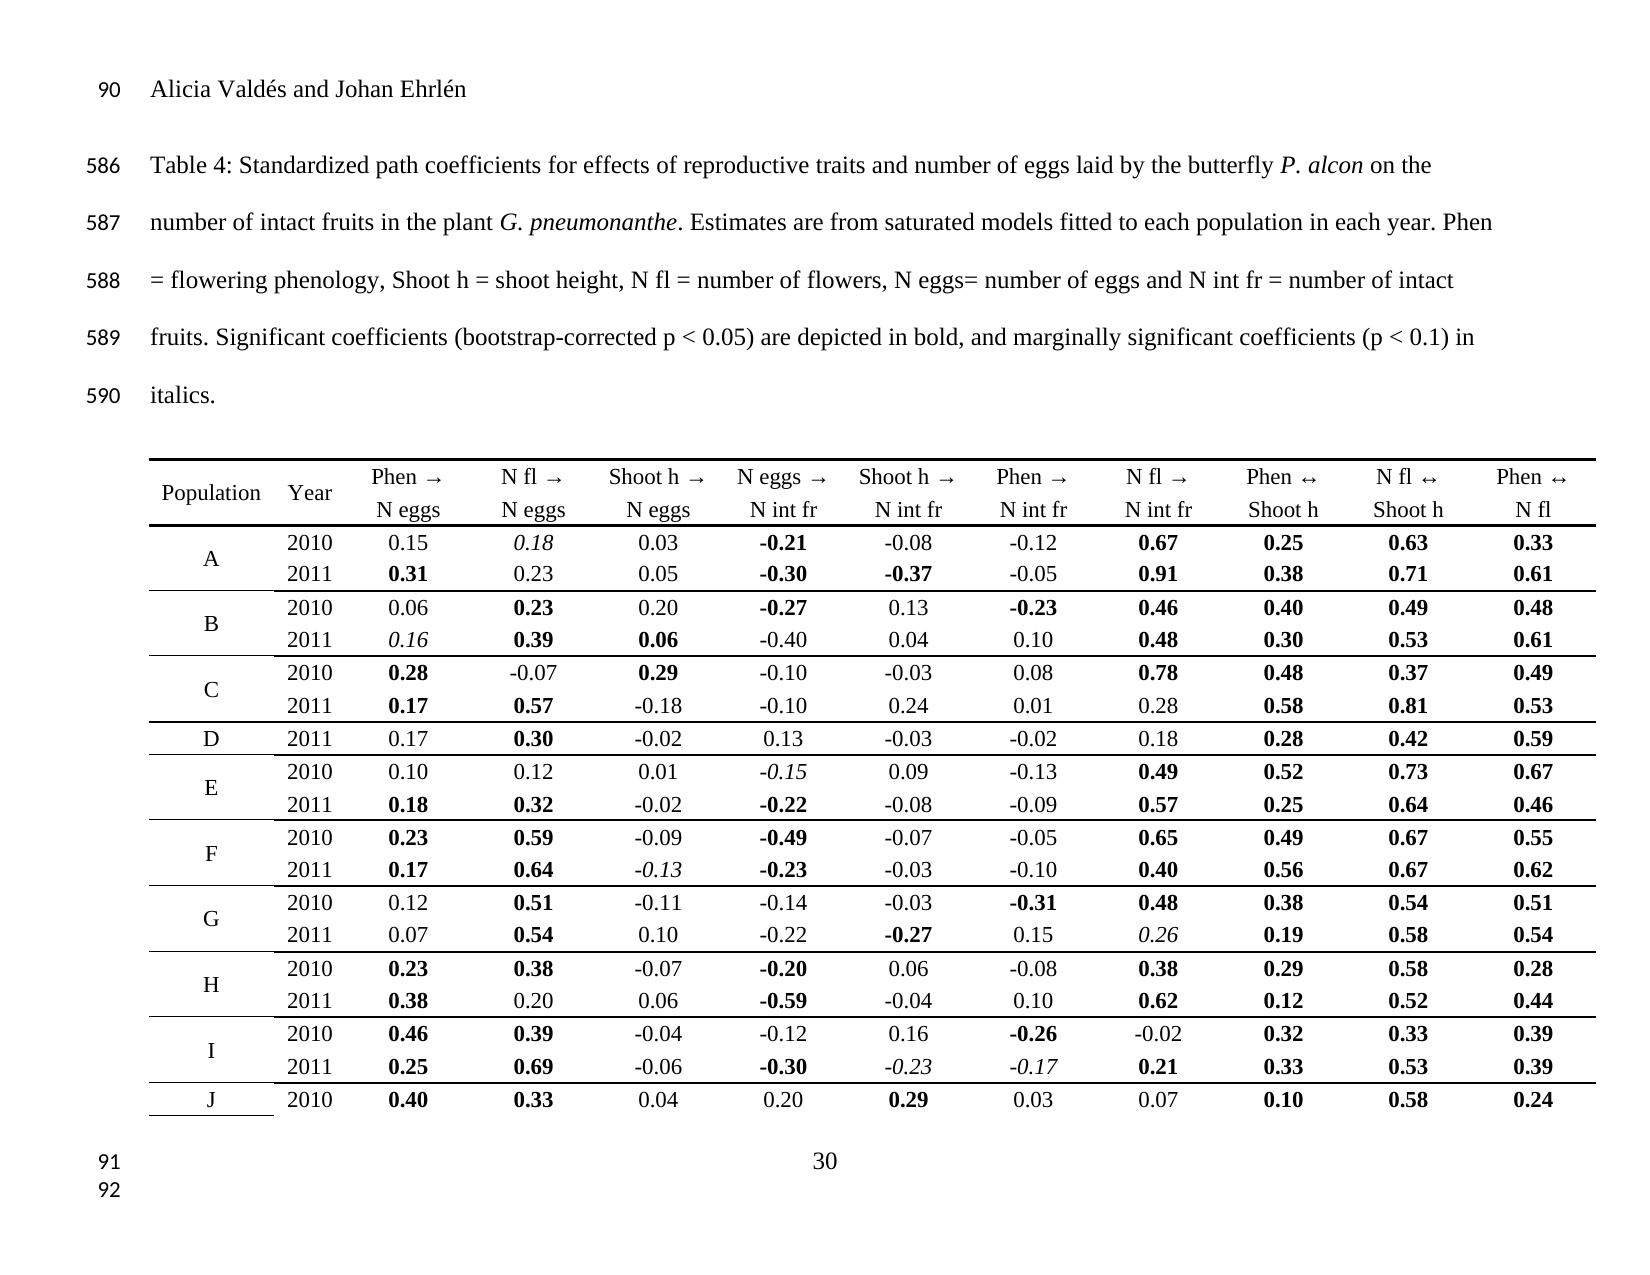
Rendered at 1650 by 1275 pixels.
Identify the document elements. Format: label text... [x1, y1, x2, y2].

table_cell -0.17 [971, 1049, 1096, 1082]
table_header Phen → [346, 461, 471, 491]
table_header N fl ↔ [1346, 461, 1471, 491]
table_cell 0.39 [1471, 1049, 1596, 1082]
table_cell 0.49 [1096, 756, 1221, 786]
table_cell -0.26 [971, 1018, 1096, 1049]
table_cell 0.07 [346, 918, 471, 951]
table_cell 0.28 [1096, 688, 1221, 721]
table_cell 0.64 [1346, 786, 1471, 819]
table_cell 0.39 [471, 1018, 596, 1049]
table_cell 0.12 [471, 756, 596, 786]
table_cell E [149, 755, 274, 819]
table_cell -0.11 [596, 887, 721, 918]
table_cell 0.38 [471, 953, 596, 983]
table_cell 0.51 [1471, 887, 1596, 918]
table_cell 0.48 [1096, 887, 1221, 918]
table_cell 0.12 [1221, 983, 1346, 1016]
table_cell N fl [1471, 491, 1596, 524]
table_cell -0.12 [971, 527, 1096, 557]
table_cell -0.08 [846, 527, 971, 557]
table_cell 0.03 [971, 1084, 1096, 1114]
table_cell 0.56 [1221, 852, 1346, 885]
table_cell 0.49 [1221, 821, 1346, 852]
table_cell 0.51 [471, 887, 596, 918]
table_cell 0.20 [721, 1084, 846, 1114]
table_cell -0.14 [721, 887, 846, 918]
table_cell N int fr [1096, 491, 1221, 524]
table_cell 0.06 [346, 592, 471, 622]
table_cell 0.40 [1221, 592, 1346, 622]
table_cell -0.13 [596, 852, 721, 885]
table_cell -0.04 [596, 1018, 721, 1049]
table_cell -0.40 [721, 623, 846, 655]
table_cell 0.10 [596, 918, 721, 951]
table_cell 0.46 [1471, 786, 1596, 819]
table_cell -0.23 [971, 592, 1096, 622]
table_cell 0.61 [1471, 557, 1596, 589]
table_cell 0.73 [1346, 756, 1471, 786]
table_cell -0.02 [971, 723, 1096, 754]
table_cell 0.59 [1471, 723, 1596, 754]
table_cell -0.10 [971, 852, 1096, 885]
table_cell -0.07 [596, 953, 721, 983]
table_cell 0.78 [1096, 657, 1221, 688]
table_cell -0.22 [721, 918, 846, 951]
table_cell 0.57 [1096, 786, 1221, 819]
table_cell 0.63 [1346, 527, 1471, 557]
table_cell 2011 [274, 557, 346, 589]
table_cell 0.67 [1346, 852, 1471, 885]
table_cell 0.25 [1221, 527, 1346, 557]
table_cell 0.52 [1346, 983, 1471, 1016]
table_cell -0.05 [971, 557, 1096, 589]
table_cell N int fr [971, 491, 1096, 524]
table_cell -0.23 [846, 1049, 971, 1082]
table_cell -0.18 [596, 688, 721, 721]
table_cell 0.38 [1096, 953, 1221, 983]
table_cell N eggs [346, 491, 471, 524]
table_header Shoot h → [846, 461, 971, 491]
table_cell 0.21 [1096, 1049, 1221, 1082]
table_cell 0.65 [1096, 821, 1221, 852]
table_cell 0.24 [1471, 1084, 1596, 1114]
table_cell 0.46 [1096, 592, 1221, 622]
table_cell 0.49 [1346, 592, 1471, 622]
table_cell G [149, 886, 274, 951]
table_cell -0.15 [721, 756, 846, 786]
table_cell -0.27 [721, 592, 846, 622]
table_header Year [274, 461, 346, 524]
table_cell 0.20 [596, 592, 721, 622]
table_header N fl → [471, 461, 596, 491]
table_cell 0.53 [1346, 623, 1471, 655]
table_cell 0.16 [846, 1018, 971, 1049]
table_cell -0.23 [721, 852, 846, 885]
table_cell 0.33 [1221, 1049, 1346, 1082]
table_cell 0.67 [1346, 821, 1471, 852]
table_cell 0.23 [346, 821, 471, 852]
table_cell Shoot h [1346, 491, 1471, 524]
table_cell Shoot h [1221, 491, 1346, 524]
table_cell 0.17 [346, 852, 471, 885]
table_cell 0.61 [1471, 623, 1596, 655]
table_cell 2010 [274, 527, 346, 557]
table_cell J [149, 1083, 274, 1114]
table_header Shoot h → [596, 461, 721, 491]
table_cell -0.12 [721, 1018, 846, 1049]
table_cell 0.20 [471, 983, 596, 1016]
table_cell 2010 [274, 592, 346, 622]
table_cell -0.09 [596, 821, 721, 852]
table_cell 0.39 [471, 623, 596, 655]
table_cell 0.48 [1221, 657, 1346, 688]
table_cell 0.19 [1221, 918, 1346, 951]
table_cell 0.38 [1221, 887, 1346, 918]
table_header N eggs → [721, 461, 846, 491]
table_cell -0.22 [721, 786, 846, 819]
table_cell 0.05 [596, 557, 721, 589]
table_cell 0.37 [1346, 657, 1471, 688]
table_cell 0.62 [1096, 983, 1221, 1016]
table_cell 0.40 [346, 1084, 471, 1114]
table_cell 0.58 [1346, 953, 1471, 983]
table_cell 0.13 [721, 723, 846, 754]
table_cell 2011 [274, 688, 346, 721]
table_cell 0.28 [1471, 953, 1596, 983]
table_cell -0.10 [721, 657, 846, 688]
table_cell -0.10 [721, 688, 846, 721]
table_cell -0.30 [721, 557, 846, 589]
table_cell 0.53 [1471, 688, 1596, 721]
table_cell 0.57 [471, 688, 596, 721]
table_cell 0.32 [1221, 1018, 1346, 1049]
table_cell 0.28 [1221, 723, 1346, 754]
table_cell 0.48 [1471, 592, 1596, 622]
table_cell -0.07 [471, 657, 596, 688]
table_header N fl → [1096, 461, 1221, 491]
table_cell 0.49 [1471, 657, 1596, 688]
table_cell 0.91 [1096, 557, 1221, 589]
table_cell 0.69 [471, 1049, 596, 1082]
table_cell N eggs [596, 491, 721, 524]
table_cell 0.12 [346, 887, 471, 918]
table_cell 0.04 [846, 623, 971, 655]
table_cell 0.30 [471, 723, 596, 754]
table_cell -0.37 [846, 557, 971, 589]
table_cell 0.58 [1346, 1084, 1471, 1114]
table_cell 0.58 [1346, 918, 1471, 951]
table_cell 0.25 [1221, 786, 1346, 819]
table_cell 0.18 [471, 527, 596, 557]
table_cell 0.31 [346, 557, 471, 589]
table_cell 0.18 [346, 786, 471, 819]
table_cell 0.30 [1221, 623, 1346, 655]
table_cell 0.81 [1346, 688, 1471, 721]
table_header Phen ↔ [1471, 461, 1596, 491]
table_cell -0.08 [846, 786, 971, 819]
table_cell 0.33 [1471, 527, 1596, 557]
table_cell 0.58 [1221, 688, 1346, 721]
table_cell 0.62 [1471, 852, 1596, 885]
table_cell 0.13 [846, 592, 971, 622]
table_cell 0.40 [1096, 852, 1221, 885]
table_cell 0.23 [471, 557, 596, 589]
table_cell 0.28 [346, 657, 471, 688]
table_cell 0.59 [471, 821, 596, 852]
table_cell 2010 [274, 887, 346, 918]
table_cell -0.03 [846, 723, 971, 754]
table_cell 0.10 [346, 756, 471, 786]
table_cell -0.02 [1096, 1018, 1221, 1049]
table_cell -0.49 [721, 821, 846, 852]
table_cell 0.10 [971, 983, 1096, 1016]
table_cell 0.29 [1221, 953, 1346, 983]
table_cell 0.38 [1221, 557, 1346, 589]
table_cell -0.05 [971, 821, 1096, 852]
table_cell -0.03 [846, 887, 971, 918]
table_cell 0.33 [1346, 1018, 1471, 1049]
table_cell 2010 [274, 1084, 346, 1114]
table_cell -0.04 [846, 983, 971, 1016]
table_cell H [149, 952, 274, 1016]
table_cell 0.44 [1471, 983, 1596, 1016]
table_cell 2011 [274, 852, 346, 885]
table_cell 0.23 [346, 953, 471, 983]
table_cell -0.02 [596, 786, 721, 819]
table_cell 0.03 [596, 527, 721, 557]
table_cell 0.54 [471, 918, 596, 951]
table_cell 0.10 [971, 623, 1096, 655]
table_cell 0.16 [346, 623, 471, 655]
table_cell 0.01 [971, 688, 1096, 721]
table_cell 0.29 [846, 1084, 971, 1114]
table_cell 0.15 [971, 918, 1096, 951]
text Table 4: Standardized path coefficients for effects of reproductive traits and number of eggs laid by the butterfly P. alcon on the number of intact fruits in the plant G. pneumonanthe. Estimates are from saturated models fitted to each population in each year. Phen = flowering phenology, Shoot h = shoot height, N fl = number of flowers, N eggs= number of eggs and N int fr = number of intact fruits. Significant coefficients (bootstrap-corrected p < 0.05) are depicted in bold, and marginally significant coefficients (p < 0.1) in italics. [150, 150, 1500, 409]
table_cell 0.54 [1471, 918, 1596, 951]
table_cell 0.33 [471, 1084, 596, 1114]
table_cell 2010 [274, 821, 346, 852]
table_header Population [149, 461, 274, 524]
table_cell 0.07 [1096, 1084, 1221, 1114]
table_cell 2010 [274, 1018, 346, 1049]
table_cell -0.59 [721, 983, 846, 1016]
table_cell -0.13 [971, 756, 1096, 786]
table_cell 0.64 [471, 852, 596, 885]
table_cell B [149, 591, 274, 655]
table_cell 0.24 [846, 688, 971, 721]
table_cell -0.30 [721, 1049, 846, 1082]
table_cell 0.10 [1221, 1084, 1346, 1114]
table_cell 0.06 [846, 953, 971, 983]
table_cell 0.08 [971, 657, 1096, 688]
table_cell 0.15 [346, 527, 471, 557]
table_cell 0.18 [1096, 723, 1221, 754]
table_cell 0.38 [346, 983, 471, 1016]
table_cell F [149, 820, 274, 885]
table_cell -0.31 [971, 887, 1096, 918]
table_cell 0.17 [346, 723, 471, 754]
table_cell 0.26 [1096, 918, 1221, 951]
table_cell 0.06 [596, 623, 721, 655]
table_cell 0.67 [1471, 756, 1596, 786]
table_cell 0.23 [471, 592, 596, 622]
table_cell 0.25 [346, 1049, 471, 1082]
table_cell -0.27 [846, 918, 971, 951]
table_cell 2011 [274, 623, 346, 655]
table_cell -0.09 [971, 786, 1096, 819]
table_cell 2010 [274, 756, 346, 786]
table_cell 0.04 [596, 1084, 721, 1114]
table_cell 0.46 [346, 1018, 471, 1049]
table_cell 0.53 [1346, 1049, 1471, 1082]
table_cell N eggs [471, 491, 596, 524]
table_cell -0.02 [596, 723, 721, 754]
table_cell -0.06 [596, 1049, 721, 1082]
table_cell 2011 [274, 723, 346, 754]
table_cell 0.17 [346, 688, 471, 721]
table_cell 0.54 [1346, 887, 1471, 918]
table_cell N int fr [846, 491, 971, 524]
table_cell N int fr [721, 491, 846, 524]
table_cell -0.03 [846, 657, 971, 688]
table_cell 2011 [274, 1049, 346, 1082]
table_cell 2011 [274, 918, 346, 951]
table_cell I [149, 1017, 274, 1082]
table_cell 0.06 [596, 983, 721, 1016]
table_cell -0.21 [721, 527, 846, 557]
table_cell 0.09 [846, 756, 971, 786]
table_cell -0.20 [721, 953, 846, 983]
table_cell 0.42 [1346, 723, 1471, 754]
table_cell 0.32 [471, 786, 596, 819]
table_header Phen → [971, 461, 1096, 491]
table_cell C [149, 656, 274, 721]
table_cell 2011 [274, 786, 346, 819]
table_cell 0.48 [1096, 623, 1221, 655]
table_cell 0.01 [596, 756, 721, 786]
table_cell -0.03 [846, 852, 971, 885]
table_cell 2010 [274, 953, 346, 983]
table_cell 0.67 [1096, 527, 1221, 557]
table_cell D [149, 723, 274, 754]
table_cell 2011 [274, 983, 346, 1016]
table_cell 0.52 [1221, 756, 1346, 786]
table_cell 0.29 [596, 657, 721, 688]
table_header Phen ↔ [1221, 461, 1346, 491]
table_cell -0.07 [846, 821, 971, 852]
table_cell 2010 [274, 657, 346, 688]
table_cell -0.08 [971, 953, 1096, 983]
table_cell 0.55 [1471, 821, 1596, 852]
table_cell A [149, 527, 274, 589]
table_cell 0.71 [1346, 557, 1471, 589]
table_cell 0.39 [1471, 1018, 1596, 1049]
